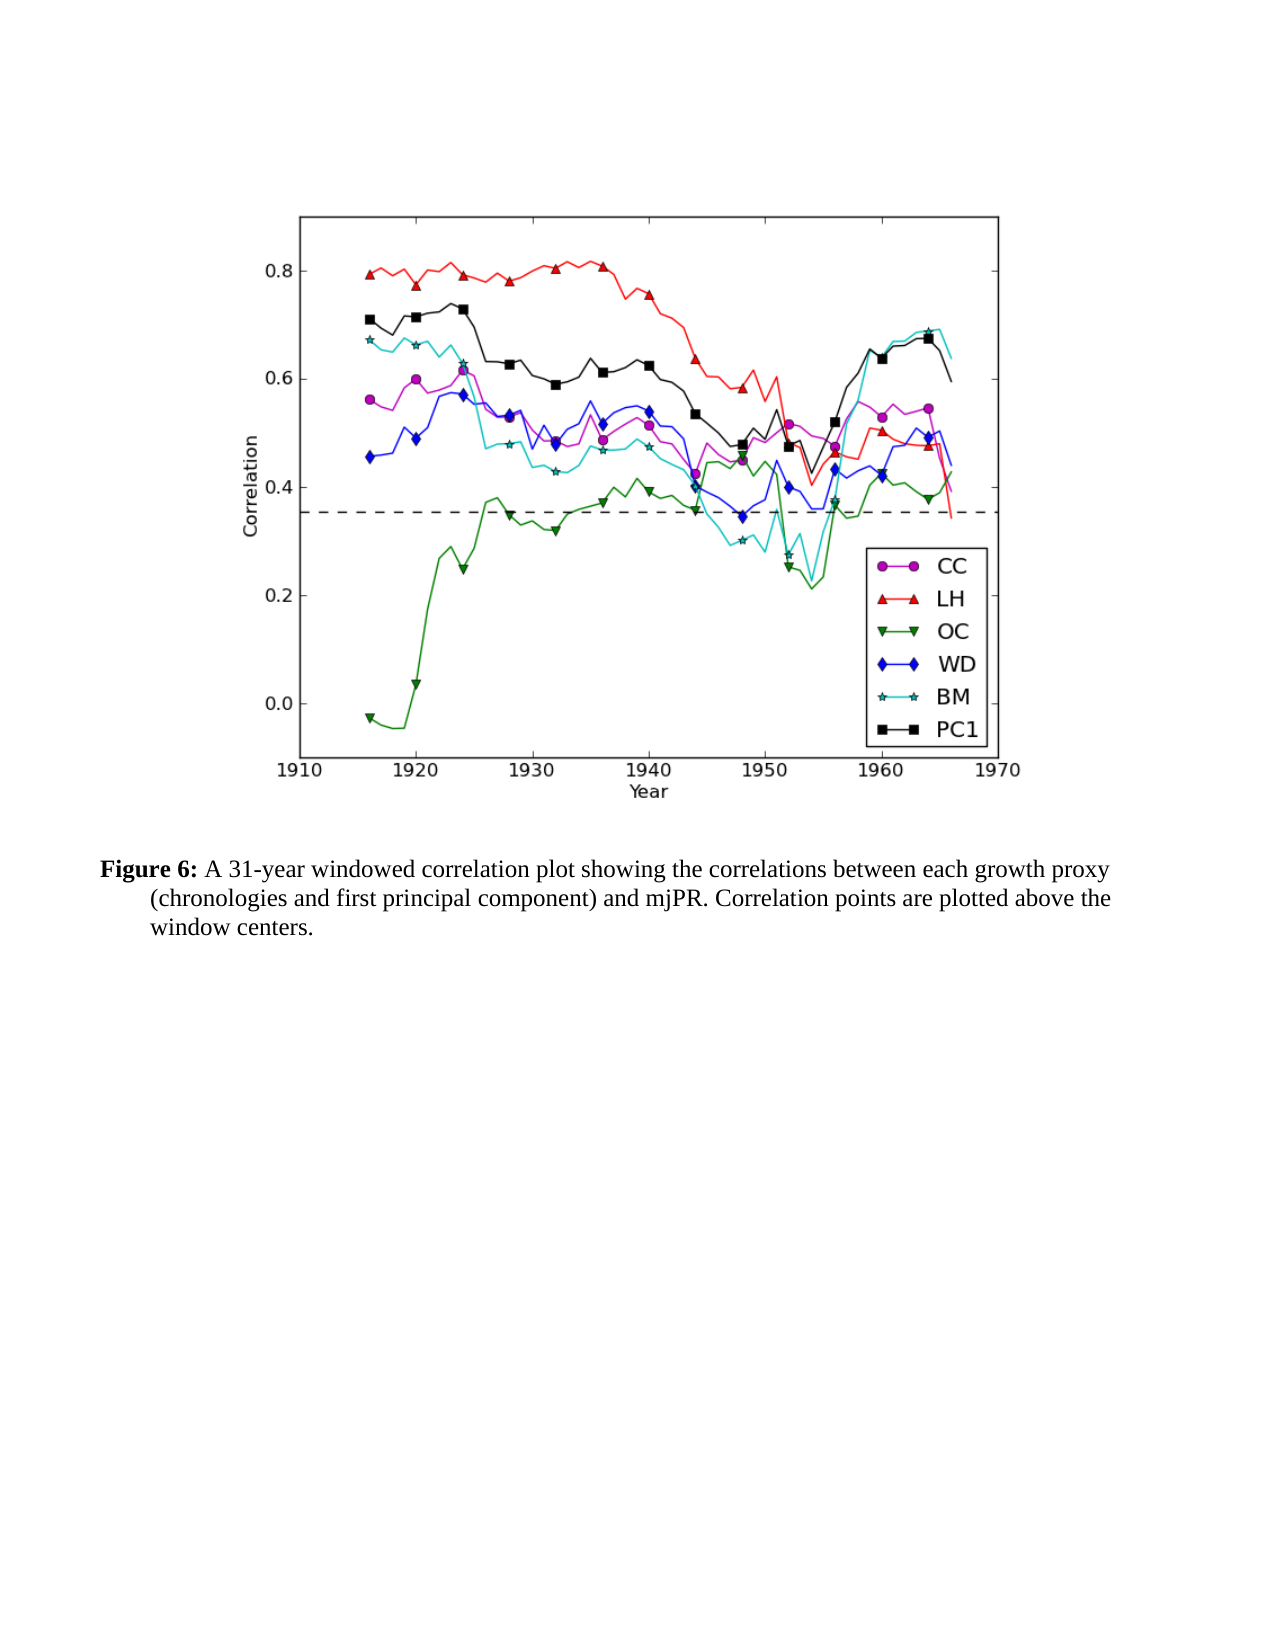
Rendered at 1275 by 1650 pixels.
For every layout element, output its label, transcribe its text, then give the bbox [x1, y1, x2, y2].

text Figure 6: A 31-year windowed correlation plot showing the correlations between each growth proxy (chronologies and first principal component) and mjPR. Correlation points are plotted above the window centers. [100, 854, 1125, 940]
picture [187, 150, 1088, 825]
